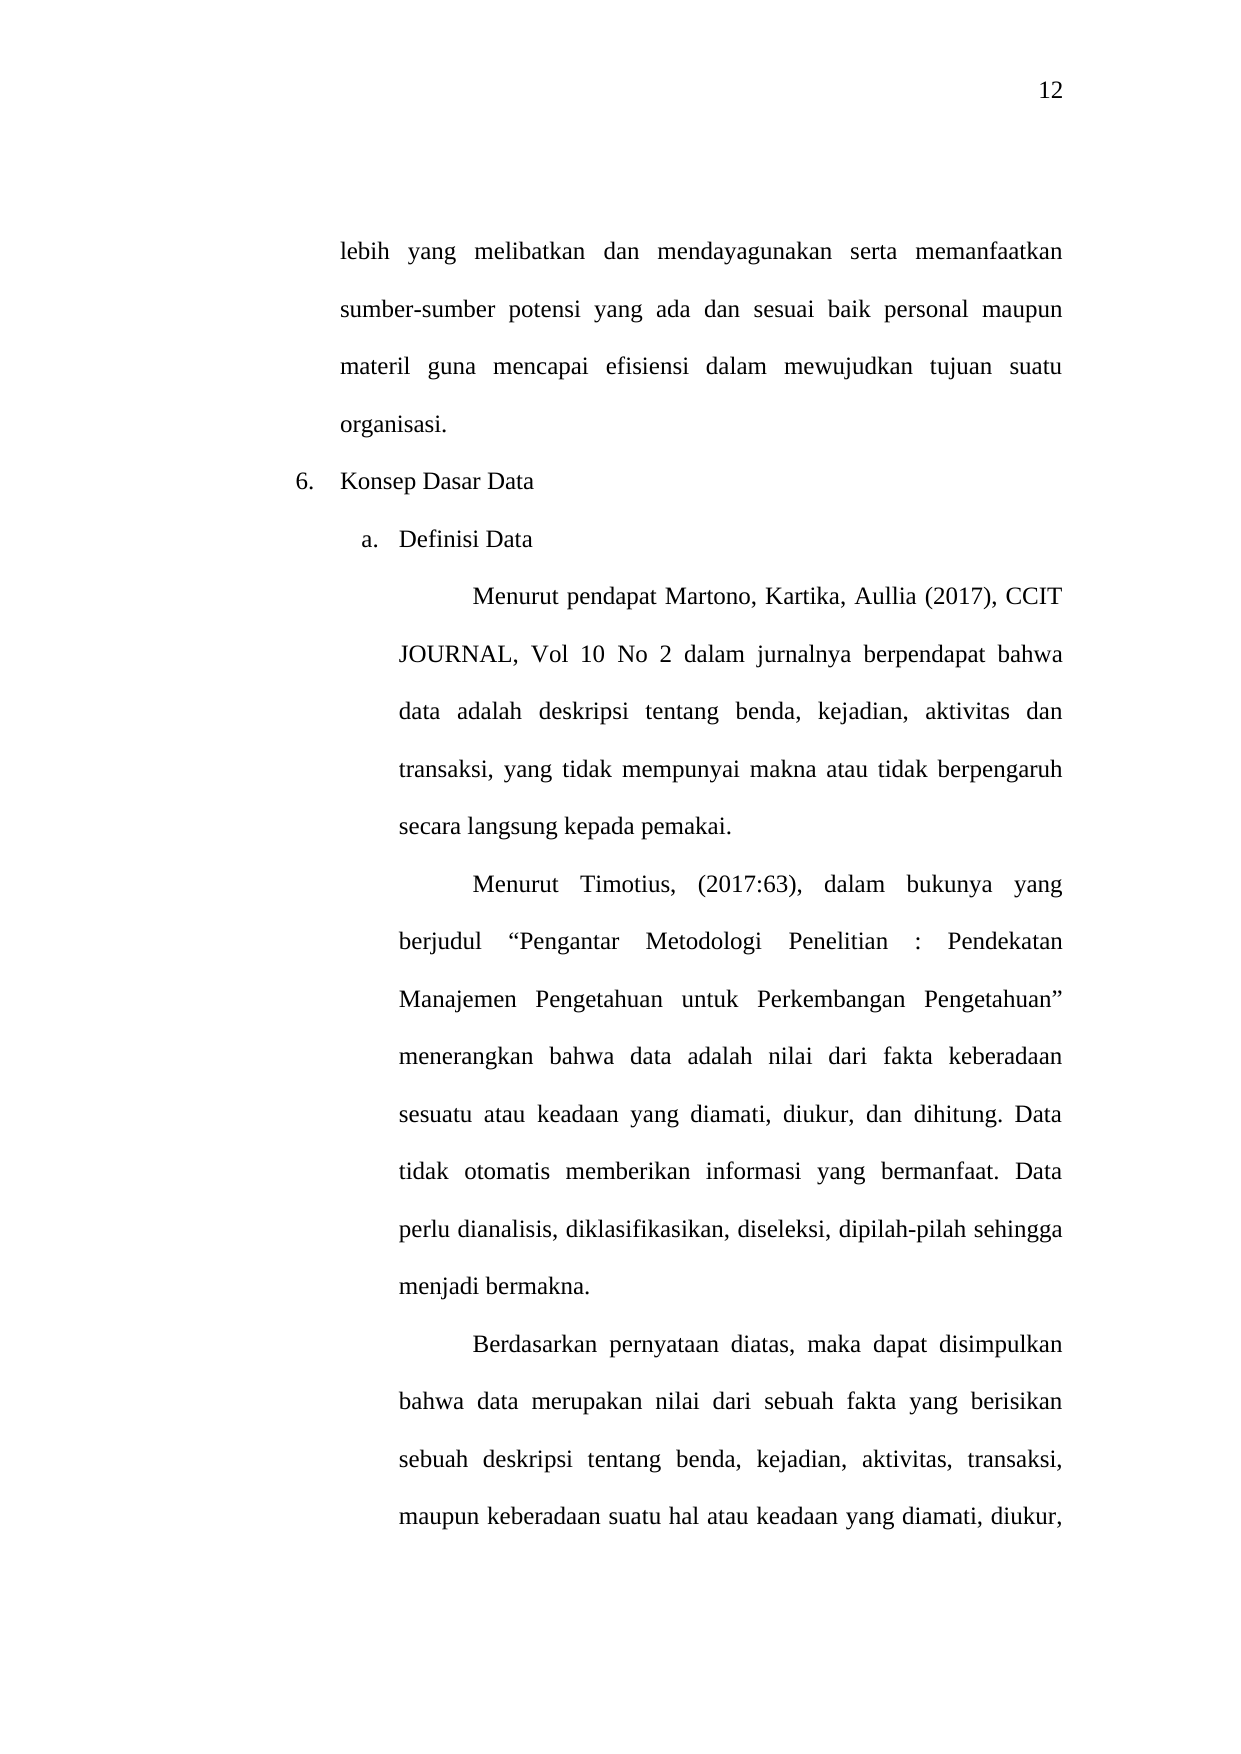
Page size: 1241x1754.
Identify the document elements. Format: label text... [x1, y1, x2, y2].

text Menurut pendapat Martono, Kartika, Aullia (2017), CCIT JOURNAL, Vol 10 No 2 dalam jurnalnya berpendapat bahwa data adalah deskripsi tentang benda, kejadian, aktivitas dan transaksi, yang tidak mempunyai makna atau tidak berpengaruh secara langsung kepada pemakai. [399, 581, 1063, 840]
text Menurut Timotius, (2017:63), dalam bukunya yang berjudul “Pengantar Metodologi Penelitian : Pendekatan Manajemen Pengetahuan untuk Perkembangan Pengetahuan” menerangkan bahwa data adalah nilai dari fakta keberadaan sesuatu atau keadaan yang diamati, diukur, dan dihitung. Data tidak otomatis memberikan informasi yang bermanfaat. Data perlu dianalisis, diklasifikasikan, diseleksi, dipilah-pilah sehingga menjadi bermakna. [399, 869, 1063, 1300]
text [399, 1329, 1063, 1530]
list Konsep Dasar Data [295, 466, 1063, 495]
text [340, 236, 1063, 437]
list Definisi Data [361, 524, 1063, 552]
